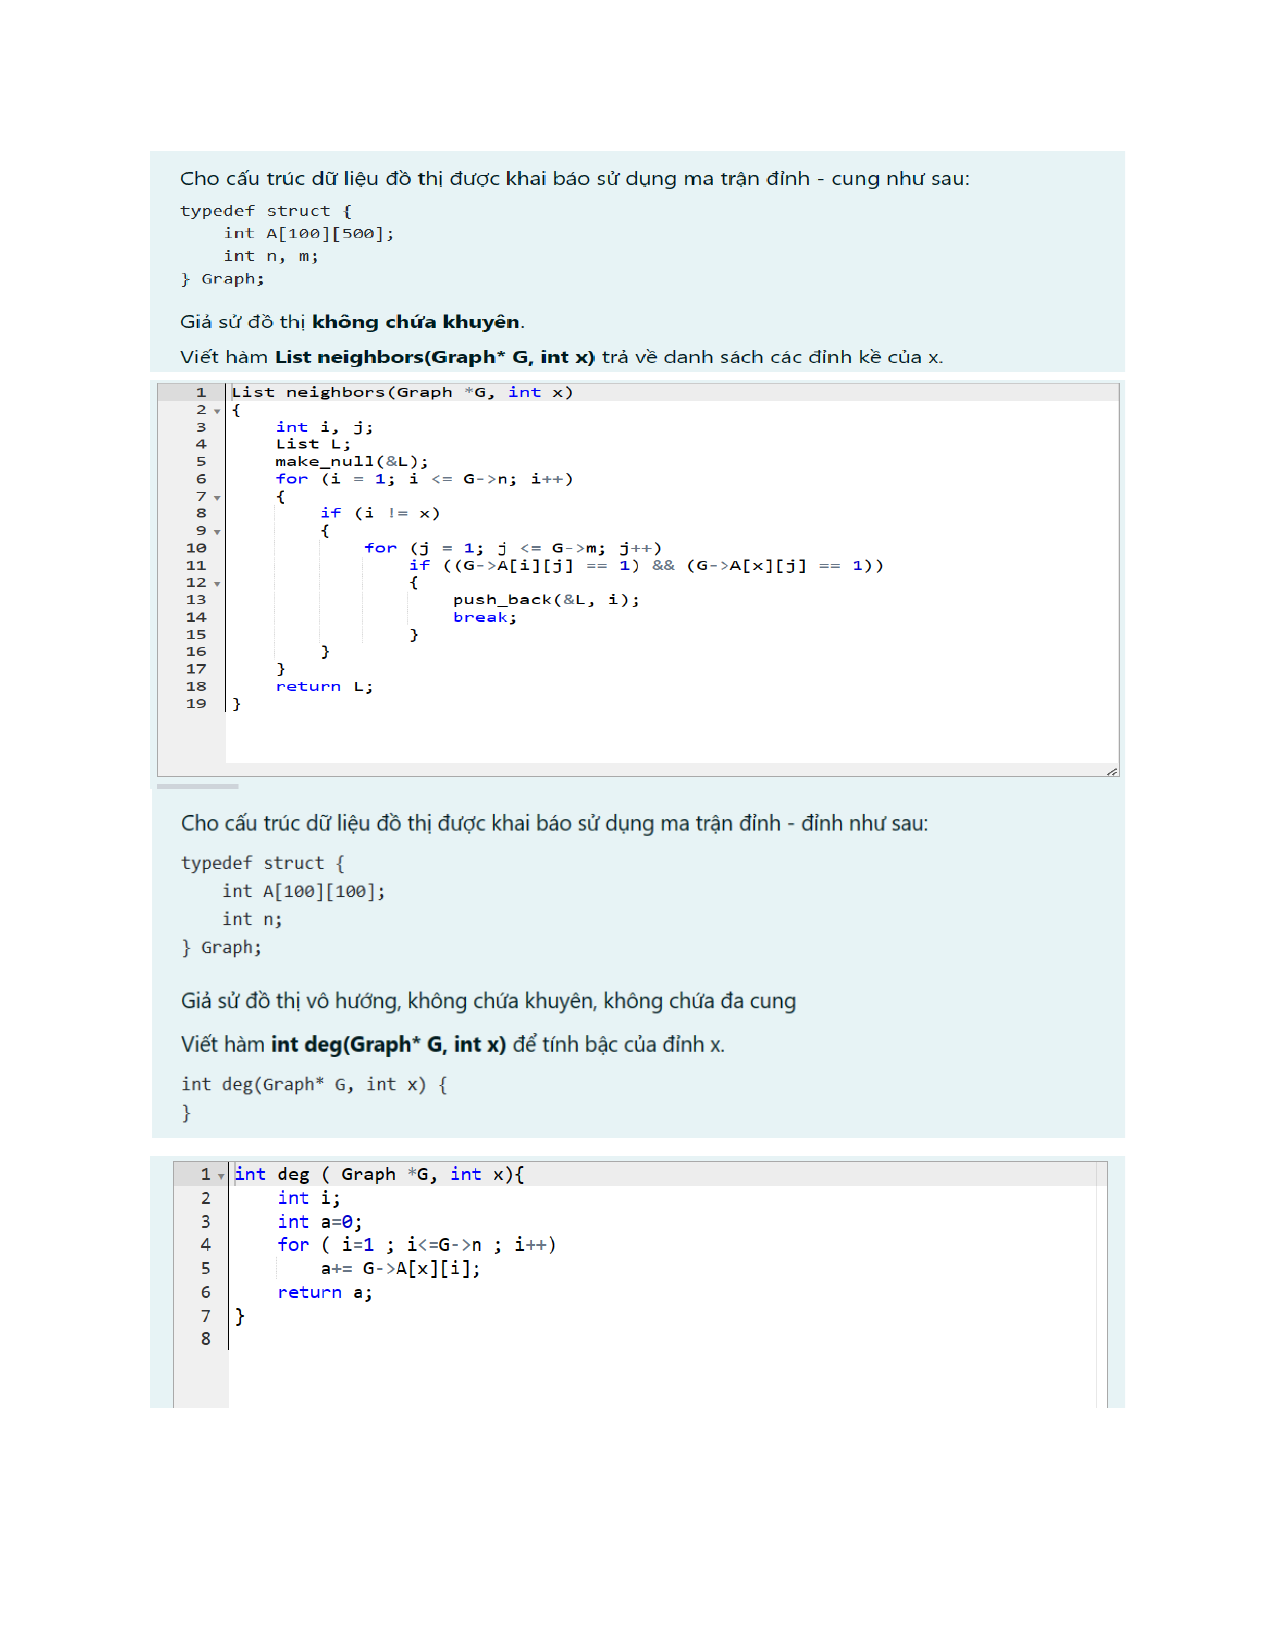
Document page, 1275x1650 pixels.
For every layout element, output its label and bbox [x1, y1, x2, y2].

picture [150, 380, 1125, 1138]
picture [150, 1156, 1125, 1408]
picture [150, 150, 1125, 372]
